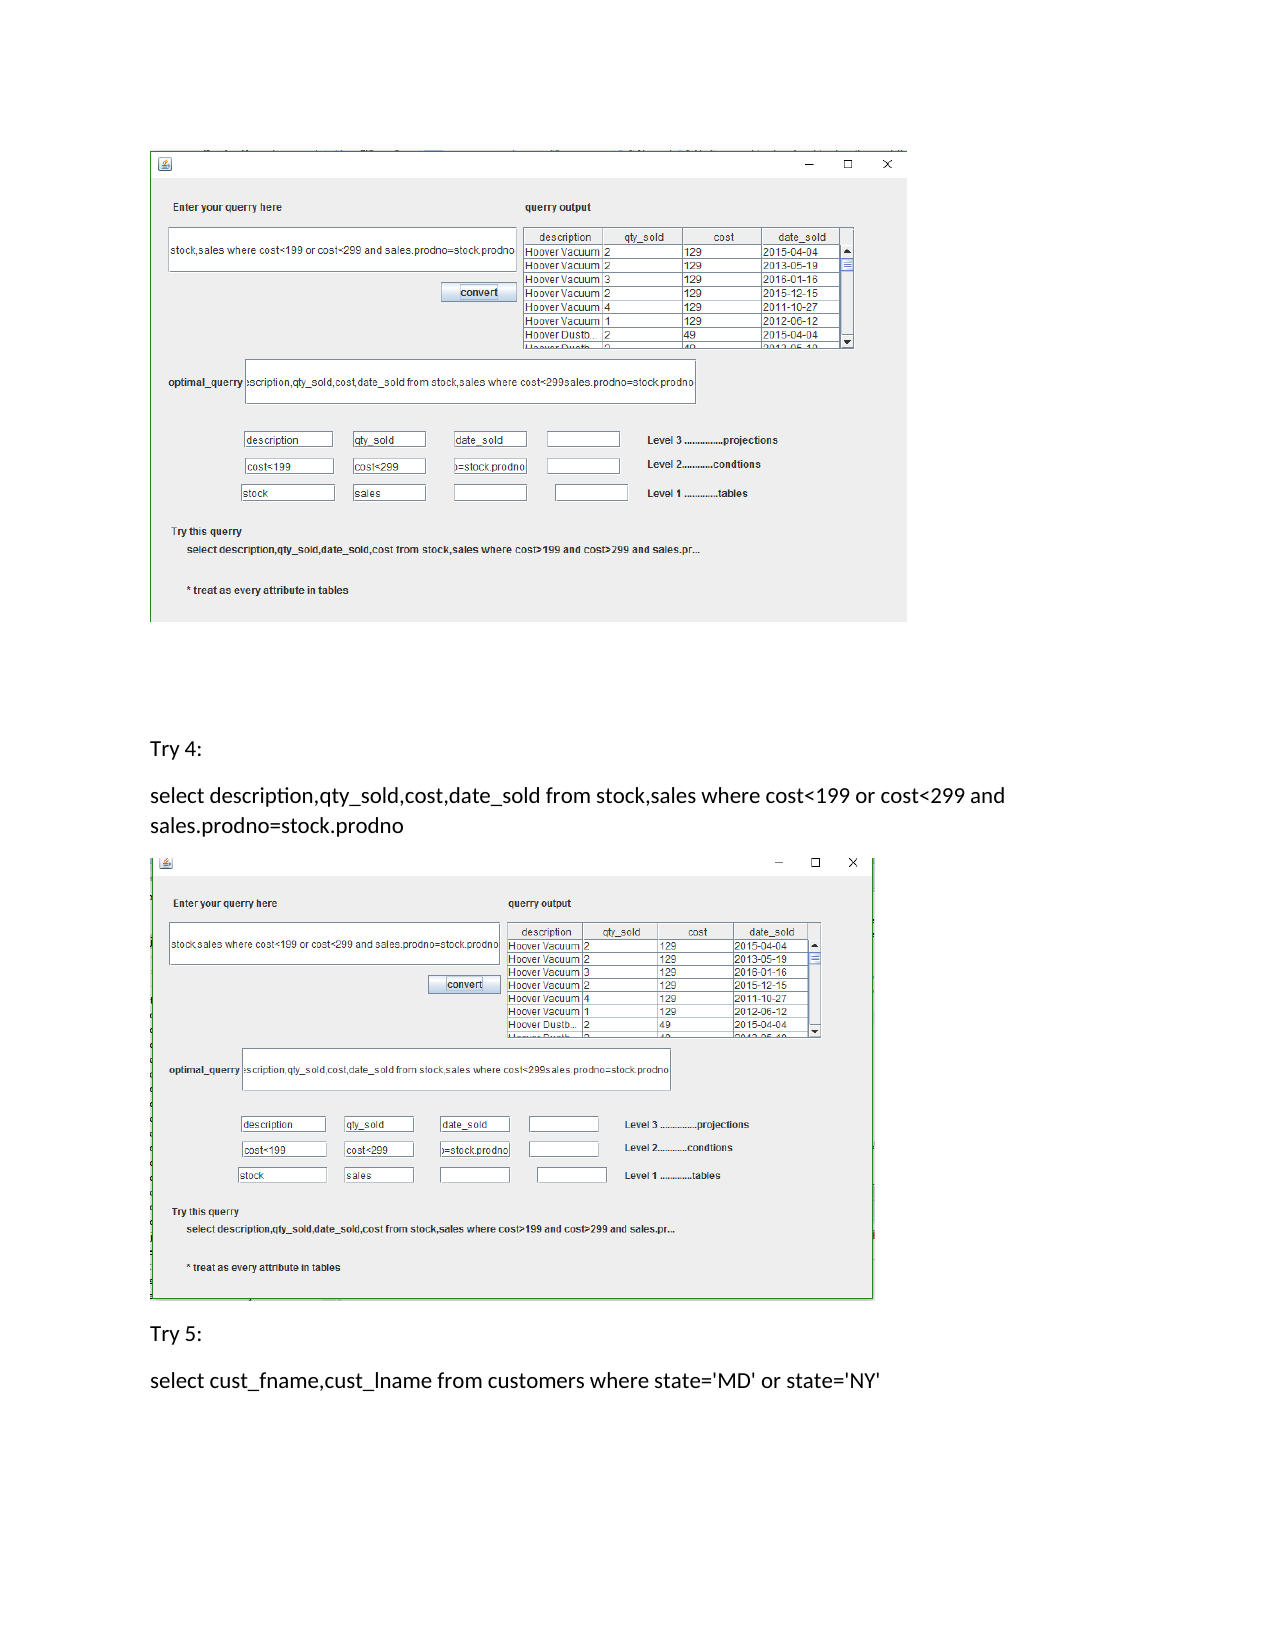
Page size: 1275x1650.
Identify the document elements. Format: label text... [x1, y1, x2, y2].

picture [150, 858, 875, 1301]
text Try 5: [150, 1319, 1125, 1347]
text select description,qty_sold,cost,date_sold from stock,sales where cost<199 or cost<299 and sales.prodno=stock.prodno [150, 781, 1125, 839]
picture [150, 150, 907, 622]
text Try 4: [150, 734, 1125, 762]
text select cust_fname,cust_lname from customers where state='MD' or state='NY' [150, 1366, 1125, 1394]
